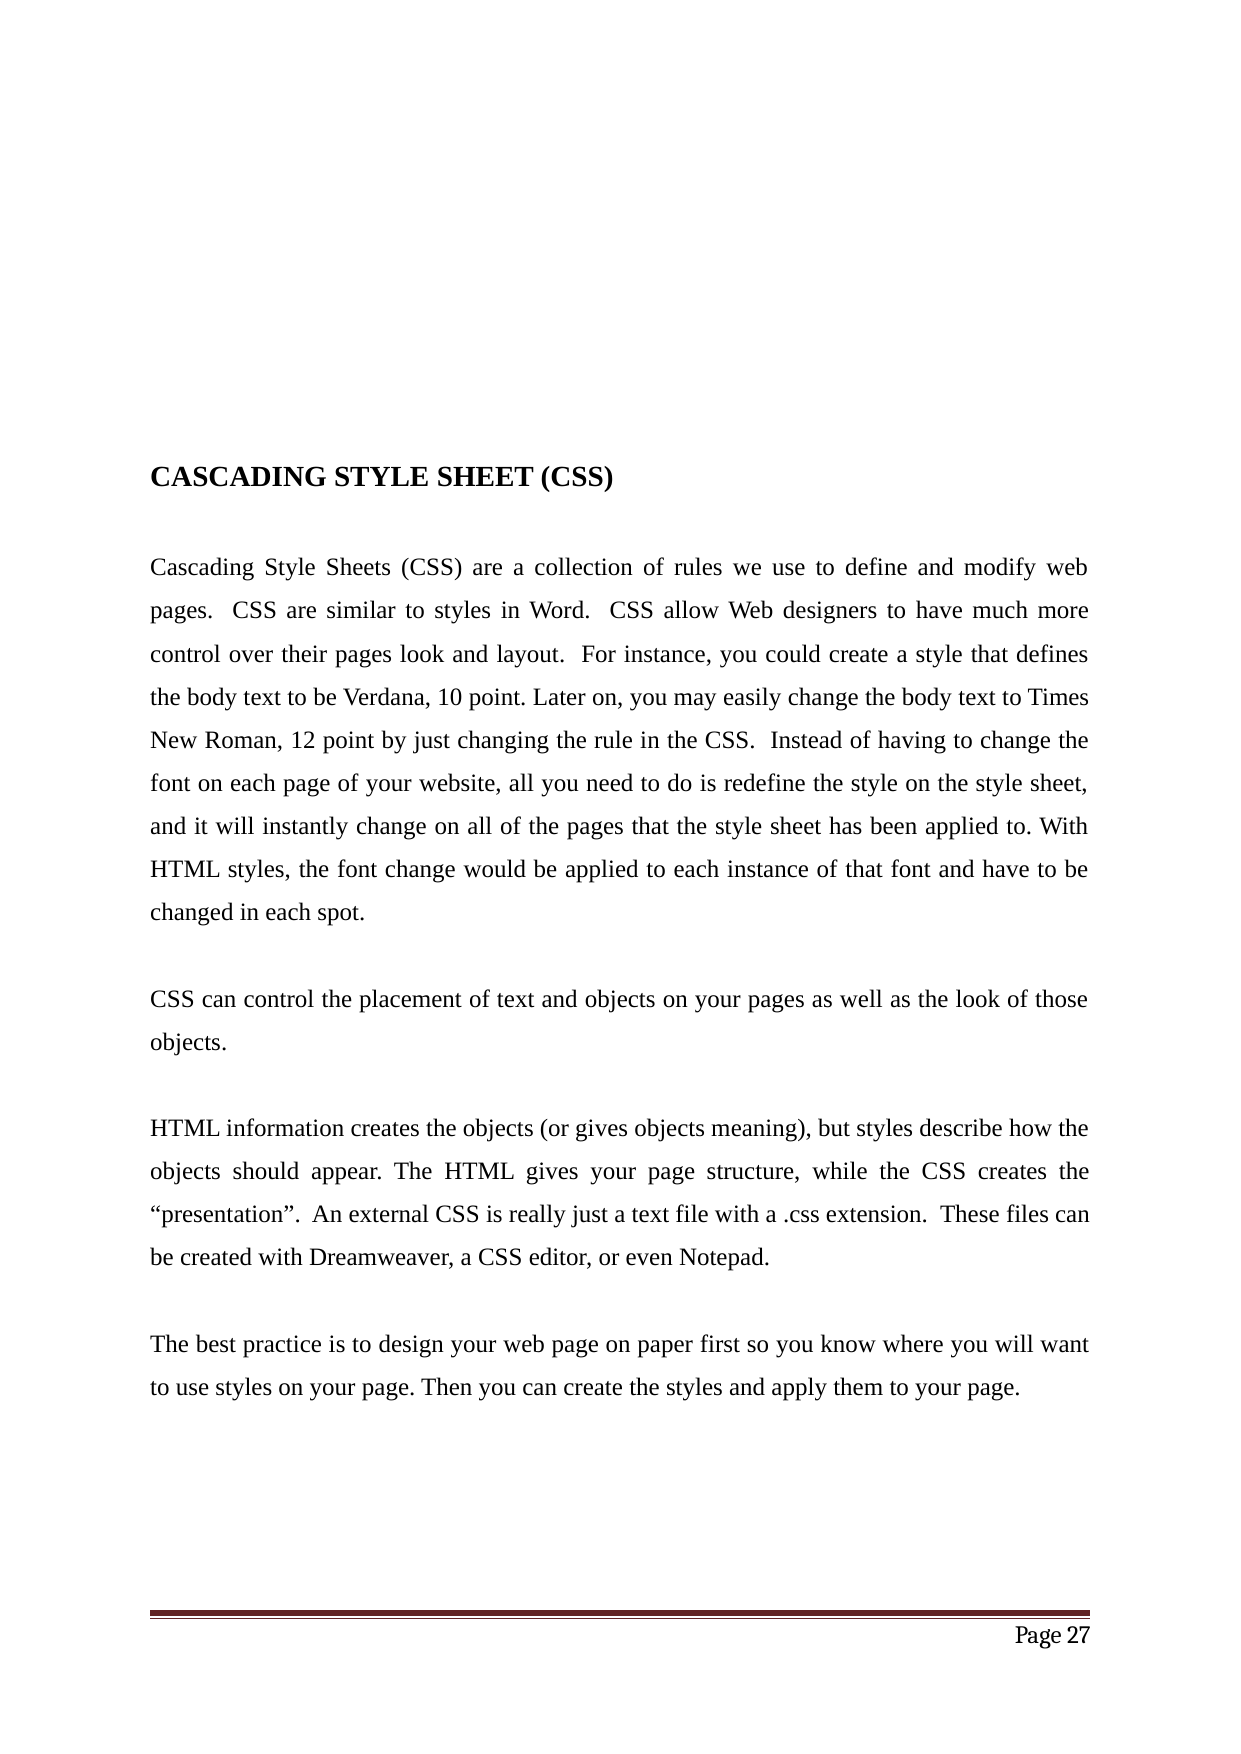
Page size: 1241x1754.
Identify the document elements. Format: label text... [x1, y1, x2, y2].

text Cascading Style Sheets (CSS) are a collection of rules we use to define and modify web pages. CSS are similar to styles in Word. CSS allow Web designers to have much more control over their pages look and layout. For instance, you could create a style that defines the body text to be Verdana, 10 point. Later on, you may easily change the body text to Times New Roman, 12 point by just changing the rule in the CSS. Instead of having to change the font on each page of your website, all you need to do is redefine the style on the style sheet, and it will instantly change on all of the pages that the style sheet has been applied to. With HTML styles, the font change would be applied to each instance of that font and have to be changed in each spot. [150, 552, 1090, 926]
text CASCADING STYLE SHEET (CSS) [150, 459, 1090, 493]
text HTML information creates the objects (or gives objects meaning), but styles describe how the objects should appear. The HTML gives your page structure, while the CSS creates the “presentation”. An external CSS is really just a text file with a .css extension. These files can be created with Dreamweaver, a CSS editor, or even Notepad. [150, 1113, 1090, 1271]
text The best practice is to design your web page on paper first so you know where you will want to use styles on your page. Then you can create the styles and apply them to your page. [150, 1329, 1090, 1401]
text CSS can control the placement of text and objects on your pages as well as the look of those objects. [150, 984, 1090, 1056]
